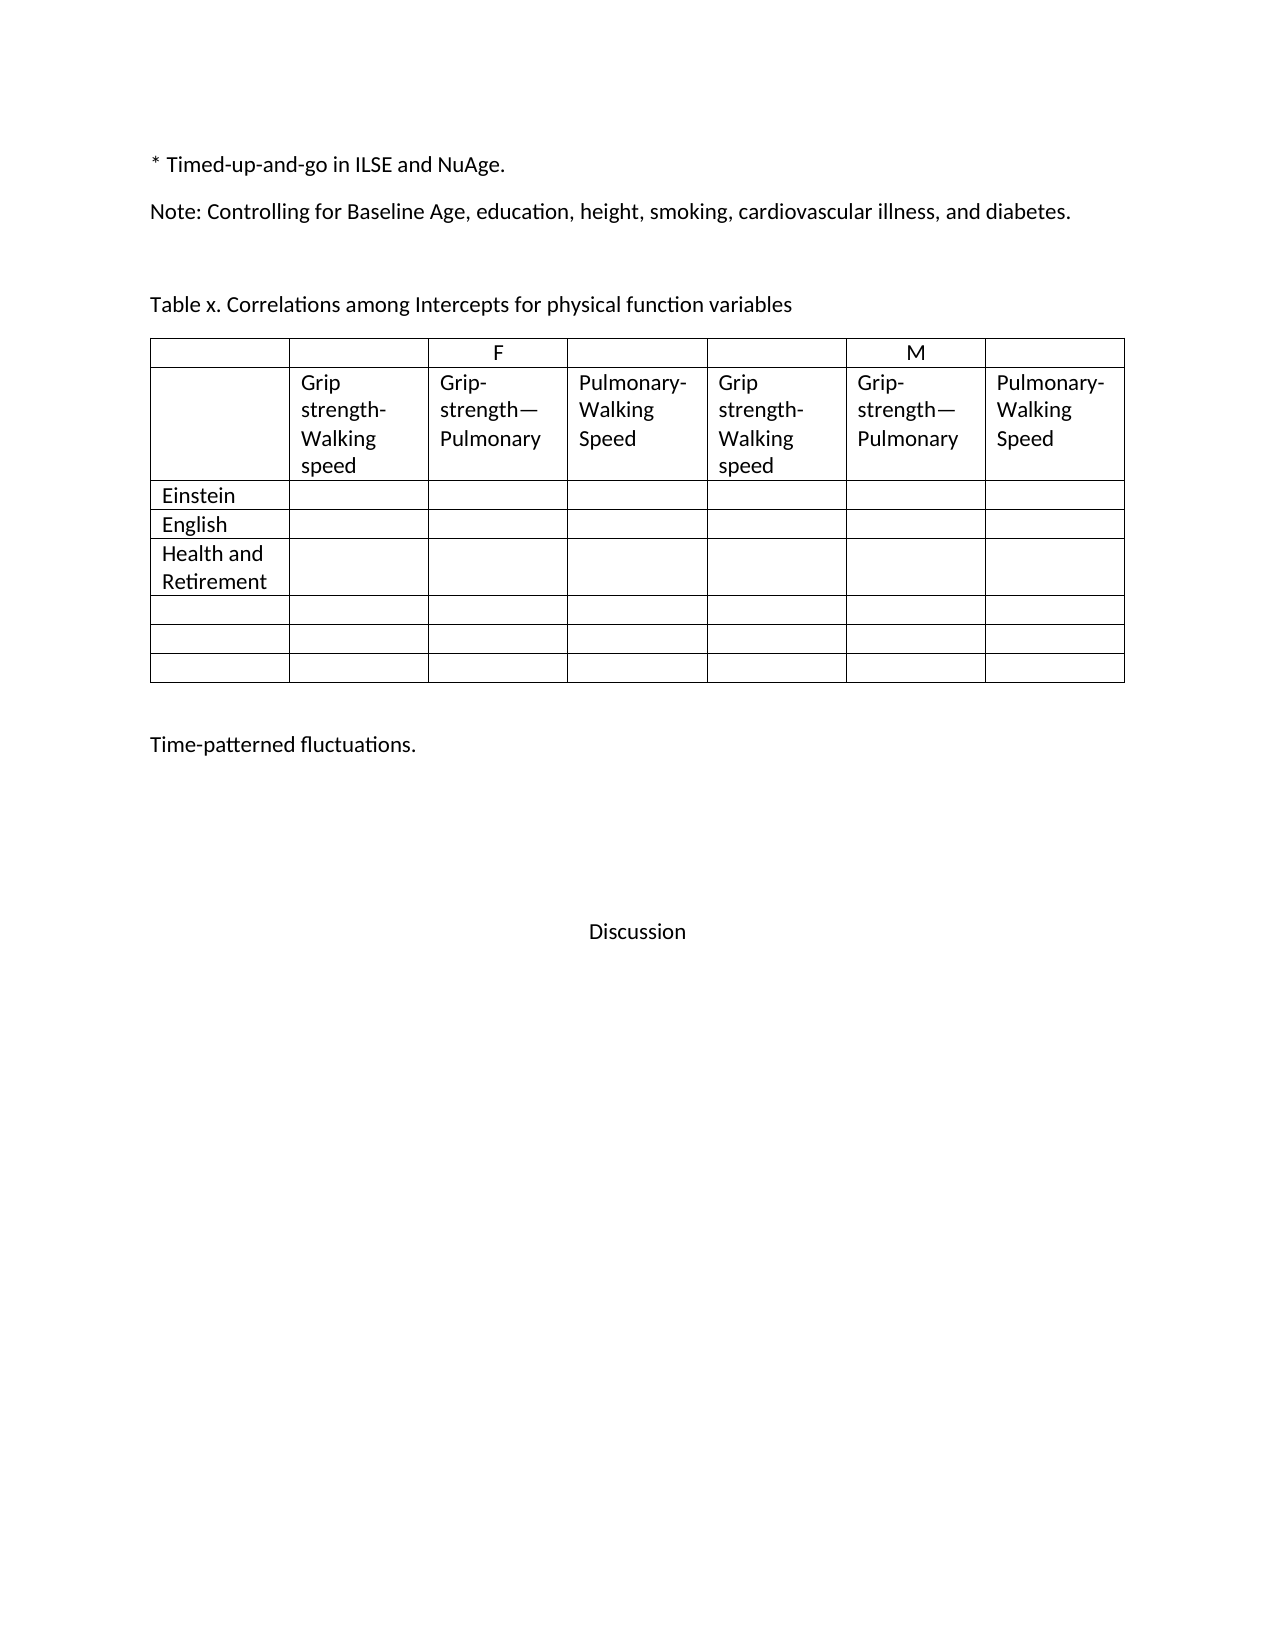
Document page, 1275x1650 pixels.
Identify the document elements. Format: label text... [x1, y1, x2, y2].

table_cell Einstein [151, 481, 289, 509]
table_cell [986, 539, 1124, 595]
table_cell Pulmonary- Walking Speed [568, 368, 707, 480]
table_header [986, 339, 1124, 367]
table_cell [986, 654, 1124, 682]
table_header M [847, 339, 985, 367]
table_cell [847, 596, 985, 624]
table_cell [151, 654, 289, 682]
table_cell [708, 481, 846, 509]
text Note: Controlling for Baseline Age, education, height, smoking, cardiovascular illness, and diabetes. [150, 197, 1125, 225]
table_cell [429, 596, 567, 624]
table_cell Grip-strength—Pulmonary [429, 368, 567, 480]
table_cell [429, 654, 567, 682]
table_cell Grip-strength—Pulmonary [847, 368, 985, 480]
table_cell [568, 539, 707, 595]
table_cell [708, 510, 846, 538]
table_cell [429, 539, 567, 595]
table_cell [708, 654, 846, 682]
table_cell [290, 510, 428, 538]
table_cell [847, 654, 985, 682]
table_cell [568, 596, 707, 624]
table_cell [290, 481, 428, 509]
table_cell [568, 481, 707, 509]
table_cell [290, 539, 428, 595]
table_cell Grip strength-Walking speed [708, 368, 846, 480]
table_cell Grip strength-Walking speed [290, 368, 428, 480]
table_header [151, 339, 289, 367]
text Table x. Correlations among Intercepts for physical function variables [150, 291, 1125, 319]
text Time-patterned fluctuations. [150, 730, 1125, 758]
table_cell [847, 539, 985, 595]
table_cell English [151, 510, 289, 538]
table_cell [429, 481, 567, 509]
table_cell [151, 625, 289, 653]
table_cell Health and Retirement [151, 539, 289, 595]
table_cell [568, 510, 707, 538]
table_cell [151, 368, 289, 480]
table_cell [568, 625, 707, 653]
table_cell [986, 625, 1124, 653]
table_cell [847, 481, 985, 509]
table_cell [986, 510, 1124, 538]
table_header [290, 339, 428, 367]
table_header F [429, 339, 567, 367]
table_cell [708, 539, 846, 595]
table_cell [429, 510, 567, 538]
table_cell [568, 654, 707, 682]
table_cell [847, 625, 985, 653]
table_cell [290, 625, 428, 653]
table_cell Pulmonary- Walking Speed [986, 368, 1124, 480]
text Discussion [150, 917, 1125, 946]
table_header [708, 339, 846, 367]
table_cell [986, 481, 1124, 509]
table_header [568, 339, 707, 367]
table_cell [290, 596, 428, 624]
table_cell [151, 596, 289, 624]
table_cell [429, 625, 567, 653]
table_cell [708, 625, 846, 653]
table_cell [986, 596, 1124, 624]
table_cell [708, 596, 846, 624]
table_cell [290, 654, 428, 682]
table_cell [847, 510, 985, 538]
text * Timed-up-and-go in ILSE and NuAge. [150, 150, 1125, 178]
